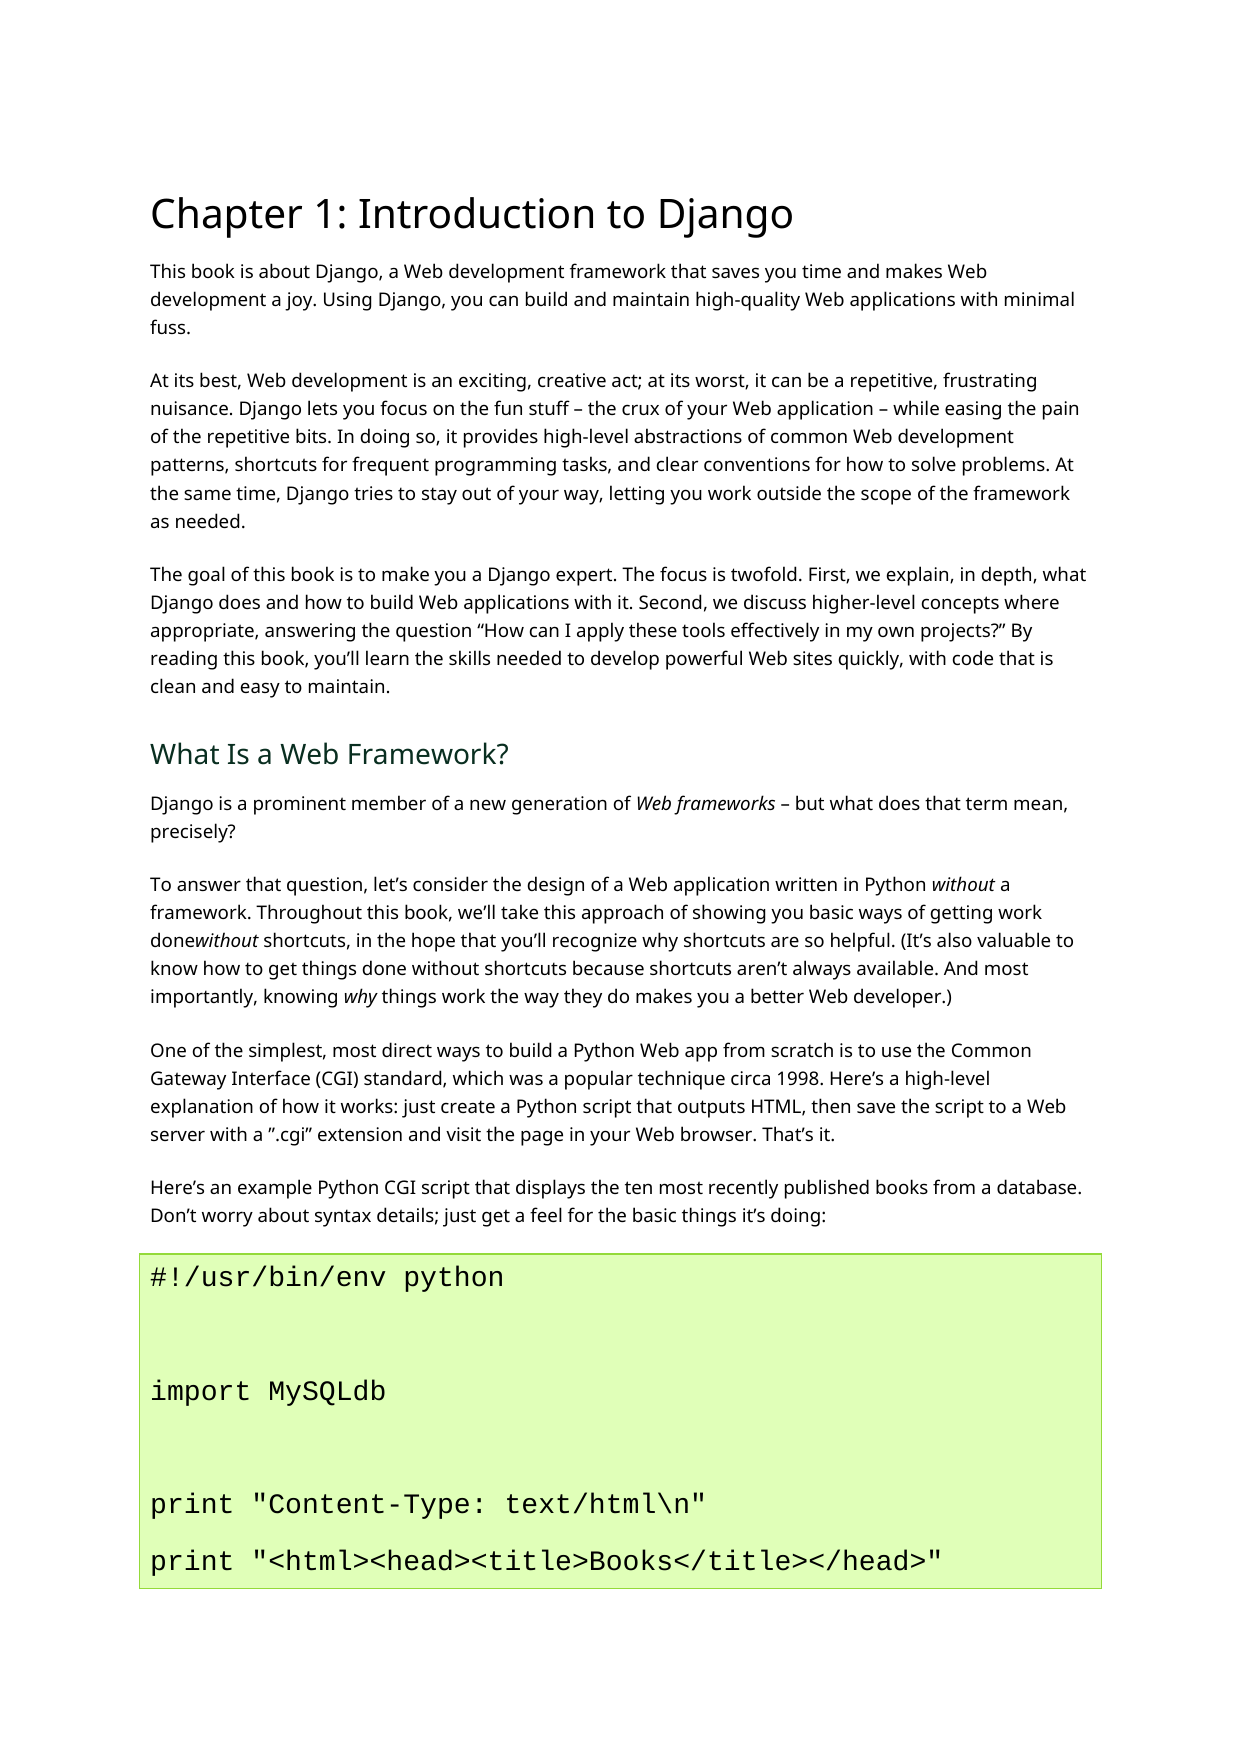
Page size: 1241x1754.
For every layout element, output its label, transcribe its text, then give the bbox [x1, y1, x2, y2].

text Chapter 1: Introduction to Django [150, 185, 1090, 240]
text print "<html><head><title>Books</title></head>" [140, 1537, 1101, 1588]
text import MySQLdb [140, 1367, 1101, 1408]
text Here’s an example Python CGI script that displays the ten most recently published books from a database. Don’t worry about syntax details; just get a feel for the basic things it’s doing: [150, 1172, 1090, 1228]
text To answer that question, let’s consider the design of a Web application written in Python without a framework. Throughout this book, we’ll take this approach of showing you basic ways of getting work donewithout shortcuts, in the hope that you’ll recognize why shortcuts are so helpful. (It’s also valuable to know how to get things done without shortcuts because shortcuts aren’t always available. And most importantly, knowing why things work the way they do makes you a better Web developer.) [150, 869, 1090, 1009]
text #!/usr/bin/env python [140, 1255, 1101, 1295]
text At its best, Web development is an exciting, creative act; at its worst, it can be a repetitive, frustrating nuisance. Django lets you focus on the fun stuff – the crux of your Web application – while easing the pain of the repetitive bits. In doing so, it provides high-level abstractions of common Web development patterns, shortcuts for frequent programming tasks, and clear conventions for how to solve problems. At the same time, Django tries to stay out of your way, letting you work outside the scope of the framework as needed. [150, 365, 1090, 533]
text print "Content-Type: text/html\n" [140, 1481, 1101, 1522]
text This book is about Django, a Web development framework that saves you time and makes Web development a joy. Using Django, you can build and maintain high-quality Web applications with minimal fuss. [150, 255, 1090, 340]
text The goal of this book is to make you a Django expert. The focus is twofold. First, we explain, in depth, what Django does and how to build Web applications with it. Second, we discuss higher-level concepts where appropriate, answering the question “How can I apply these tools effectively in my own projects?” By reading this book, you’ll learn the skills needed to develop powerful Web sites quickly, with code that is clean and easy to maintain. [150, 558, 1090, 699]
text Django is a prominent member of a new generation of Web frameworks – but what does that term mean, precisely? [150, 787, 1090, 844]
text What Is a Web Framework? [150, 734, 1090, 772]
text One of the simplest, most direct ways to build a Python Web app from scratch is to use the Common Gateway Interface (CGI) standard, which was a popular technique circa 1998. Here’s a high-level explanation of how it works: just create a Python script that outputs HTML, then save the script to a Web server with a ”.cgi” extension and visit the page in your Web browser. That’s it. [150, 1034, 1090, 1147]
